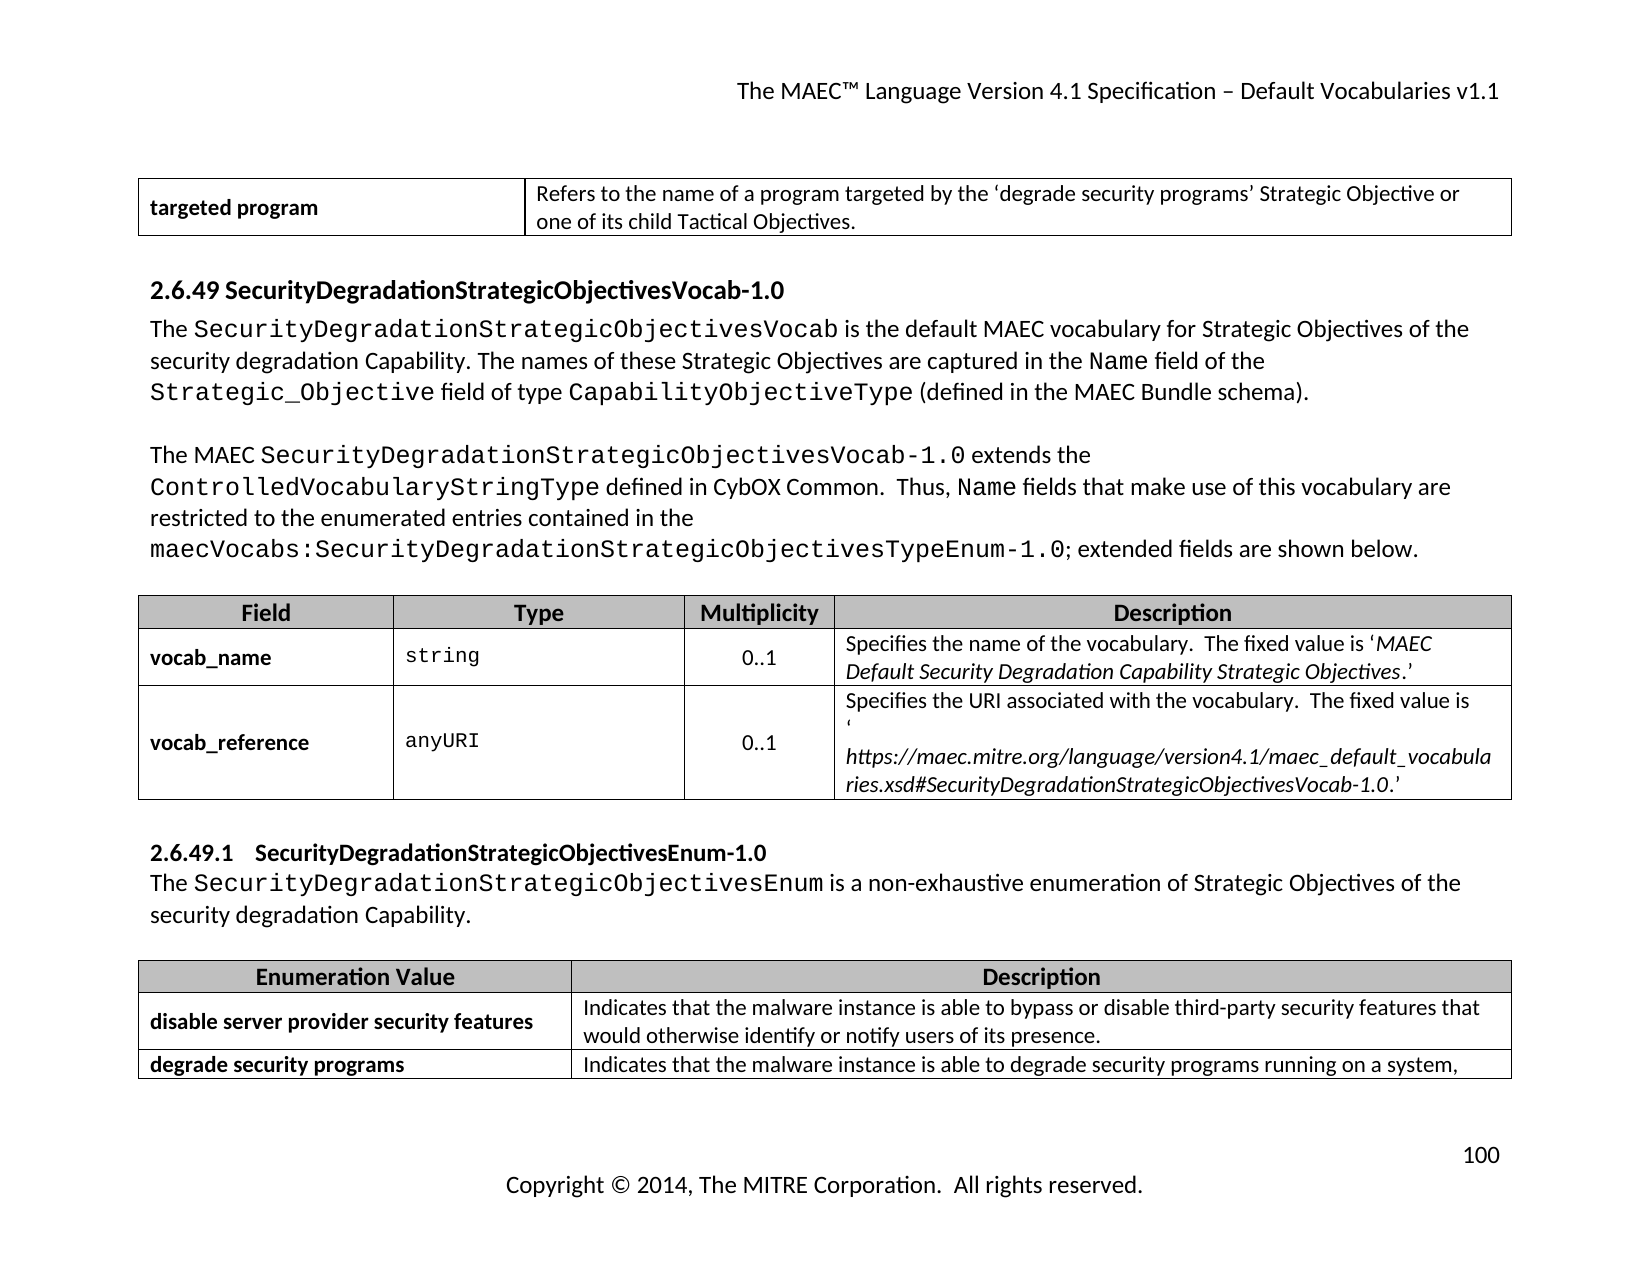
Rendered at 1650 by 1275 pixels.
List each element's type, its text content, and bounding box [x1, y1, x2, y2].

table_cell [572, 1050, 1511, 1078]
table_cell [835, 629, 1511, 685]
subtitle SecurityDegradationStrategicObjectivesVocab-1.0 [150, 274, 1500, 307]
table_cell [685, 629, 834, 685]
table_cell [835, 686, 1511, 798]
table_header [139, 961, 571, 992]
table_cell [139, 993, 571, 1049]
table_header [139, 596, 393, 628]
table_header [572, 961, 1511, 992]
text The SecurityDegradationStrategicObjectivesVocab is the default MAEC vocabulary for Strategic Objectives of the security degradation Capability. The names of these Strategic Objectives are captured in the Name field of the Strategic_Objective field of type CapabilityObjectiveType (defined in the MAEC Bundle schema). [150, 313, 1500, 408]
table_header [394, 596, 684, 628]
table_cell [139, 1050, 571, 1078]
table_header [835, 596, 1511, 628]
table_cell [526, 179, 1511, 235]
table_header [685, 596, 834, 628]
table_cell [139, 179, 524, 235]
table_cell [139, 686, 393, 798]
text The SecurityDegradationStrategicObjectivesEnum is a non-exhaustive enumeration of Strategic Objectives of the security degradation Capability. [150, 867, 1500, 930]
subtitle SecurityDegradationStrategicObjectivesEnum-1.0 [150, 837, 1500, 867]
text The MAEC SecurityDegradationStrategicObjectivesVocab-1.0 extends the ControlledVocabularyStringType defined in CybOX Common. Thus, Name fields that make use of this vocabulary are restricted to the enumerated entries contained in the maecVocabs:SecurityDegradationStrategicObjectivesTypeEnum-1.0; extended fields are shown below. [150, 439, 1500, 565]
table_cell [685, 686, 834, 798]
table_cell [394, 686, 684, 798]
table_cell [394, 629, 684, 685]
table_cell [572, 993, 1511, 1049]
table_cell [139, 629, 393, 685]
